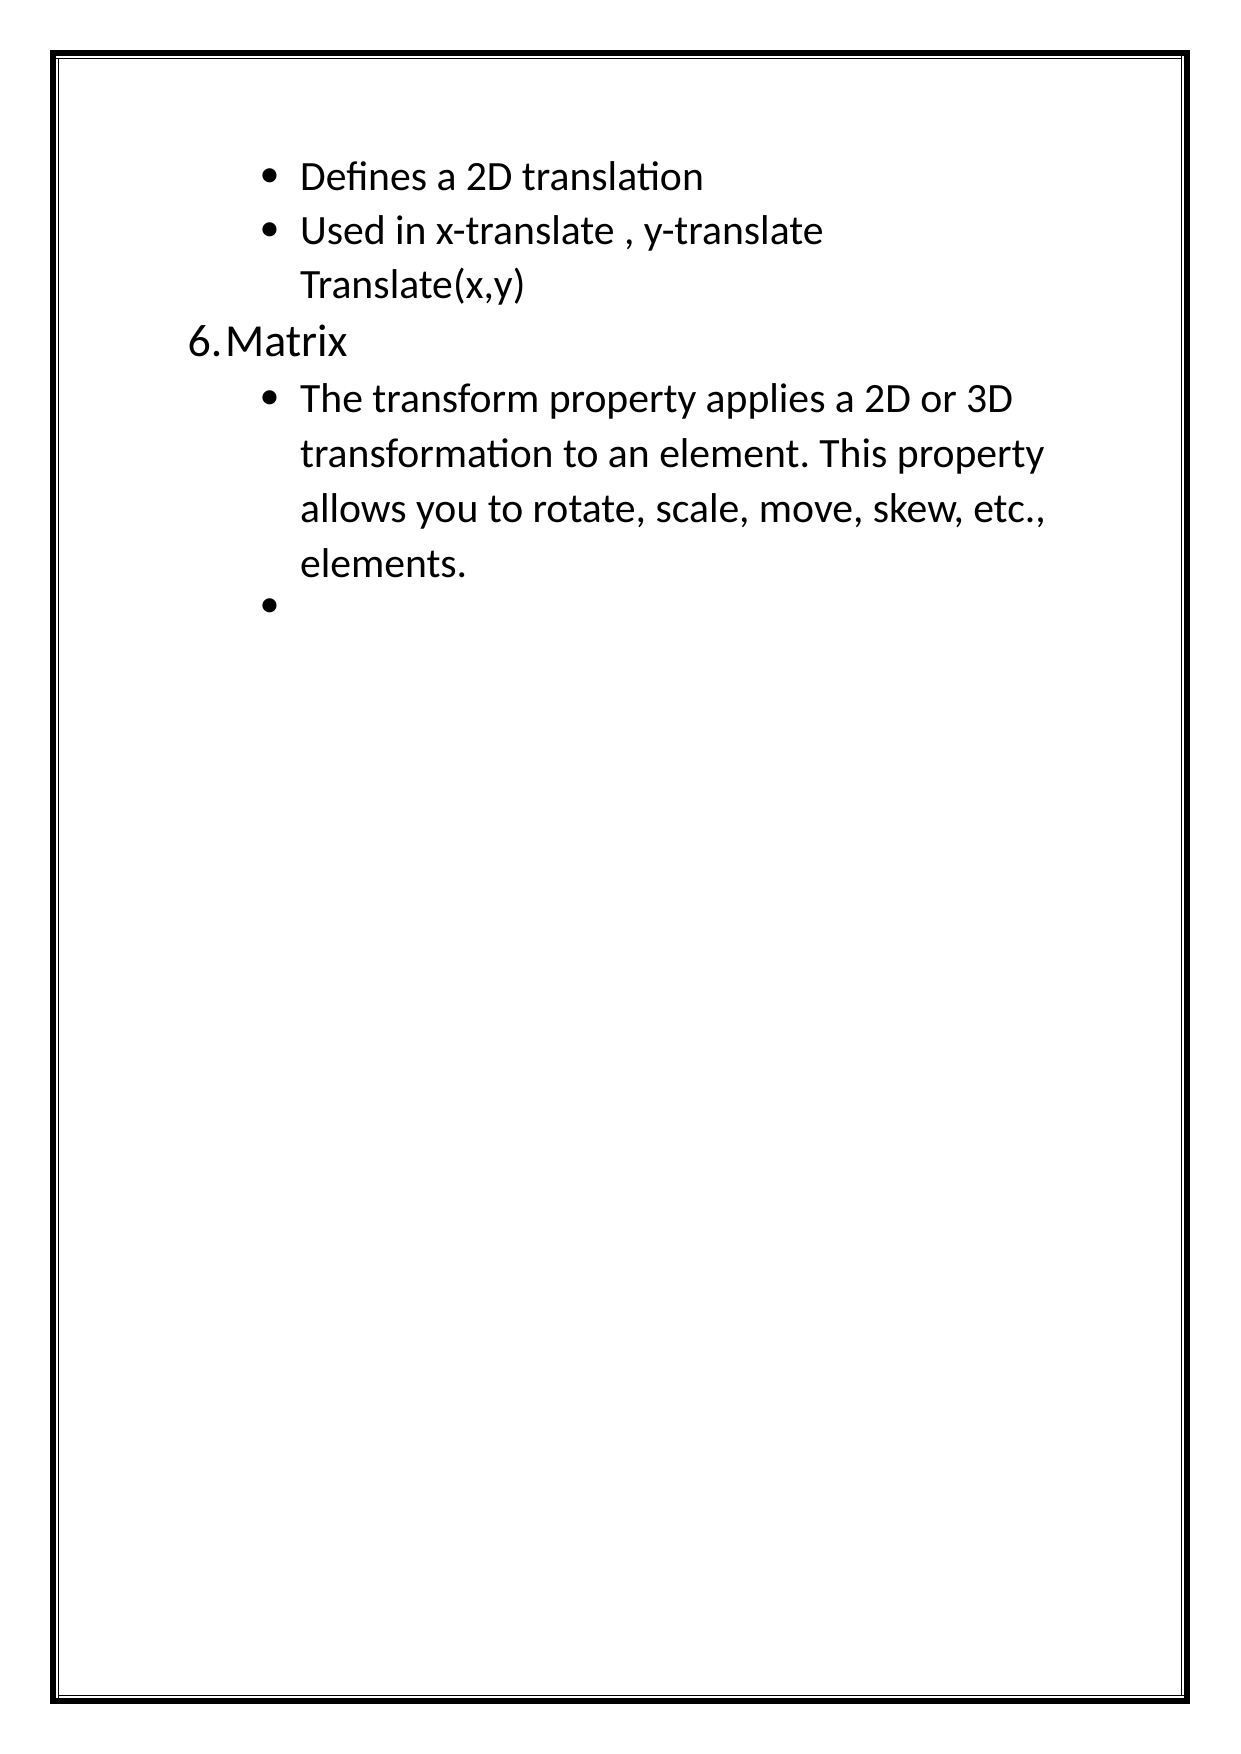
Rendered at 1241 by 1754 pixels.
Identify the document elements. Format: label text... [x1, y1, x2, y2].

list Matrix [187, 312, 1090, 367]
list Defines a 2D translation [262, 150, 1090, 201]
list Translate(x,y) [300, 258, 1090, 308]
list The transform property applies a 2D or 3D transformation to an element. This property allows you to rotate, scale, move, skew, etc., elements. [262, 372, 1090, 587]
list Used in x-translate , y-translate [262, 204, 1090, 255]
